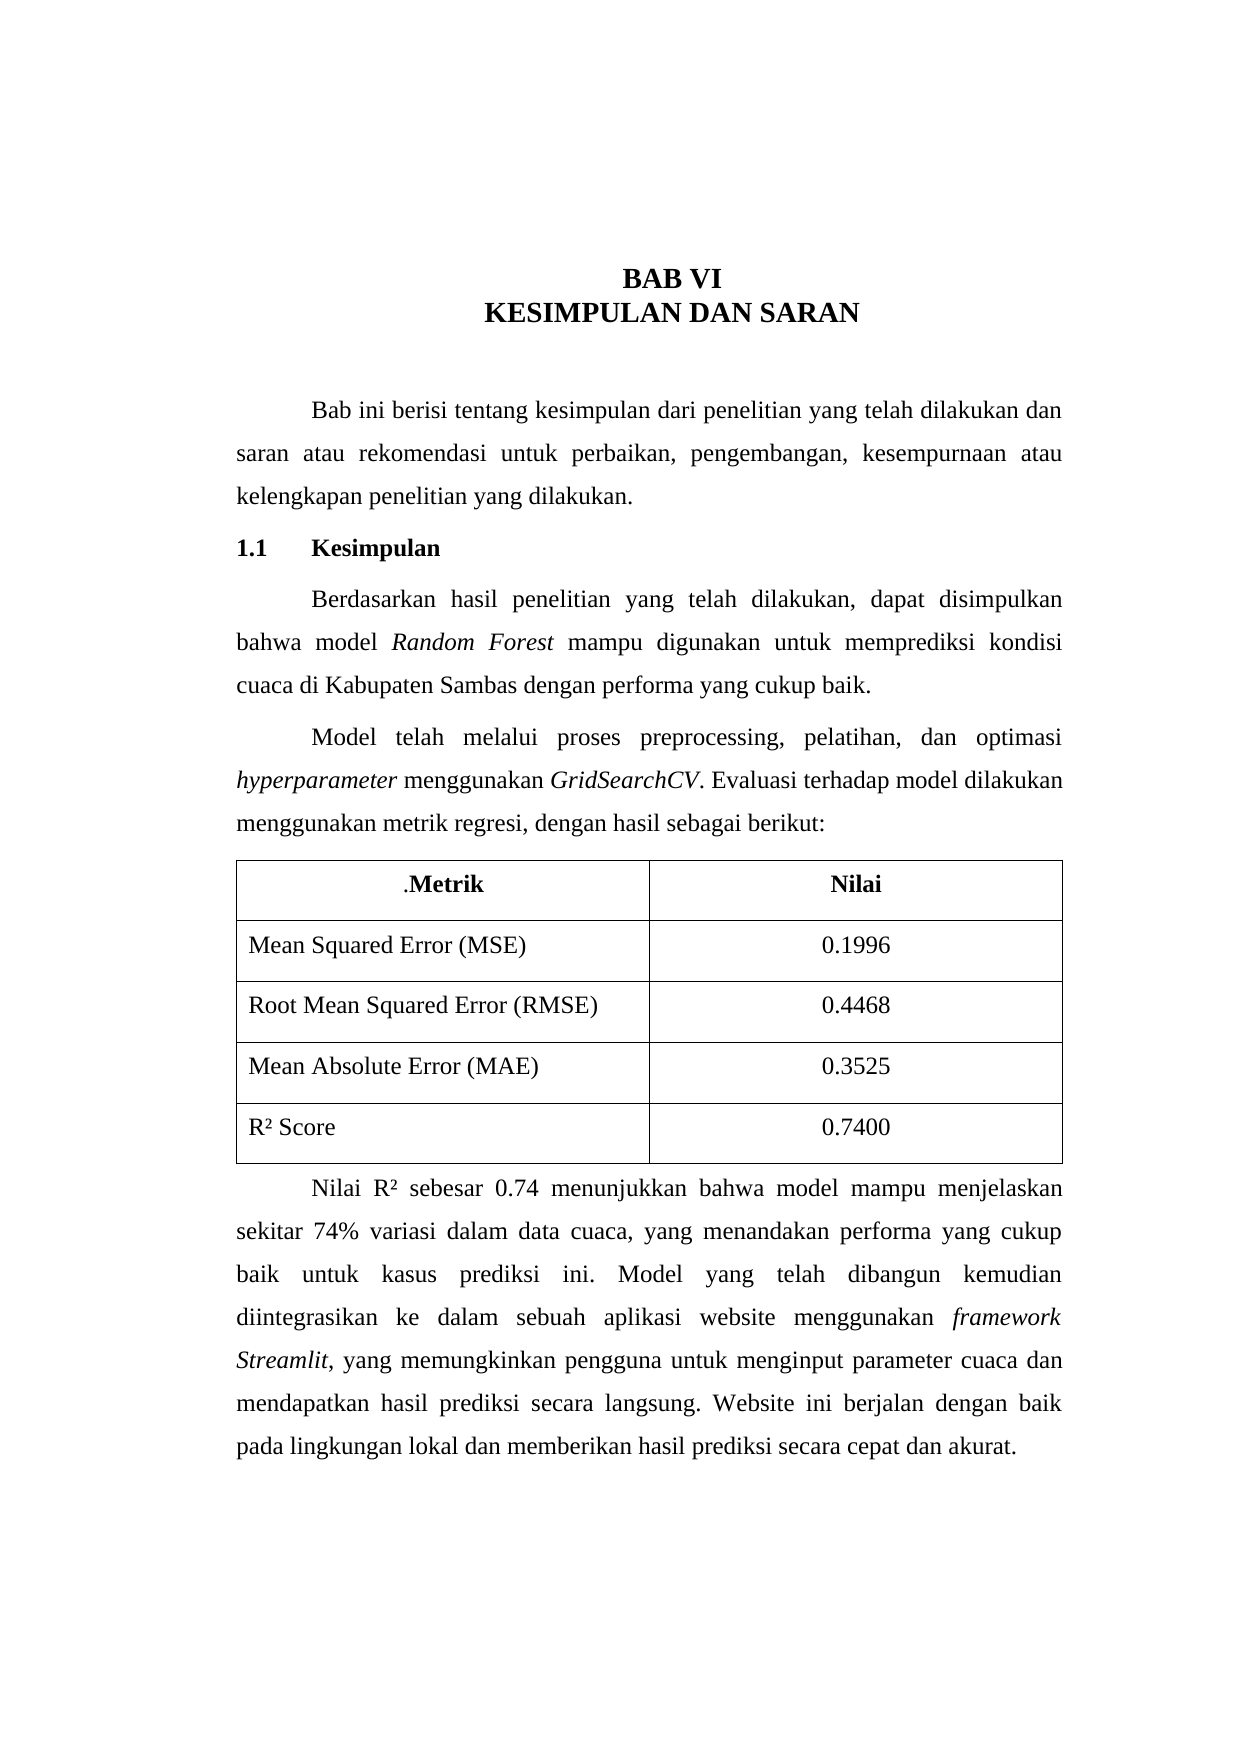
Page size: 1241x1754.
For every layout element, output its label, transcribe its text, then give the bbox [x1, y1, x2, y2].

table_cell 0.3525 [650, 1043, 1062, 1102]
text Model telah melalui proses preprocessing, pelatihan, dan optimasi hyperparameter menggunakan GridSearchCV. Evaluasi terhadap model dilakukan menggunakan metrik regresi, dengan hasil sebagai berikut: [236, 722, 1063, 837]
text Nilai R² sebesar 0.74 menunjukkan bahwa model mampu menjelaskan sekitar 74% variasi dalam data cuaca, yang menandakan performa yang cukup baik untuk kasus prediksi ini. Model yang telah dibangun kemudian diintegrasikan ke dalam sebuah aplikasi website menggunakan framework Streamlit, yang memungkinkan pengguna untuk menginput parameter cuaca dan mendapatkan hasil prediksi secara langsung. Website ini berjalan dengan baik pada lingkungan lokal dan memberikan hasil prediksi secara cepat dan akurat. [236, 1173, 1063, 1460]
table_cell R² Score [237, 1104, 649, 1163]
table_cell 0.4468 [650, 982, 1062, 1042]
text Bab ini berisi tentang kesimpulan dari penelitian yang telah dilakukan dan saran atau rekomendasi untuk perbaikan, pengembangan, kesempurnaan atau kelengkapan penelitian yang dilakukan. [236, 395, 1063, 510]
subtitle Kesimpulan [236, 533, 1063, 561]
table_cell Mean Absolute Error (MAE) [237, 1043, 649, 1102]
text Berdasarkan hasil penelitian yang telah dilakukan, dapat disimpulkan bahwa model Random Forest mampu digunakan untuk memprediksi kondisi cuaca di Kabupaten Sambas dengan performa yang cukup baik. [236, 584, 1063, 699]
table_cell 0.1996 [650, 921, 1062, 981]
table_cell Mean Squared Error (MSE) [237, 921, 649, 981]
table_cell 0.7400 [650, 1104, 1062, 1163]
subtitle BAB VI KESIMPULAN DAN SARAN [236, 261, 1063, 328]
table_header Nilai [650, 861, 1062, 920]
table_header .Metrik [237, 861, 649, 920]
table_cell Root Mean Squared Error (RMSE) [237, 982, 649, 1042]
